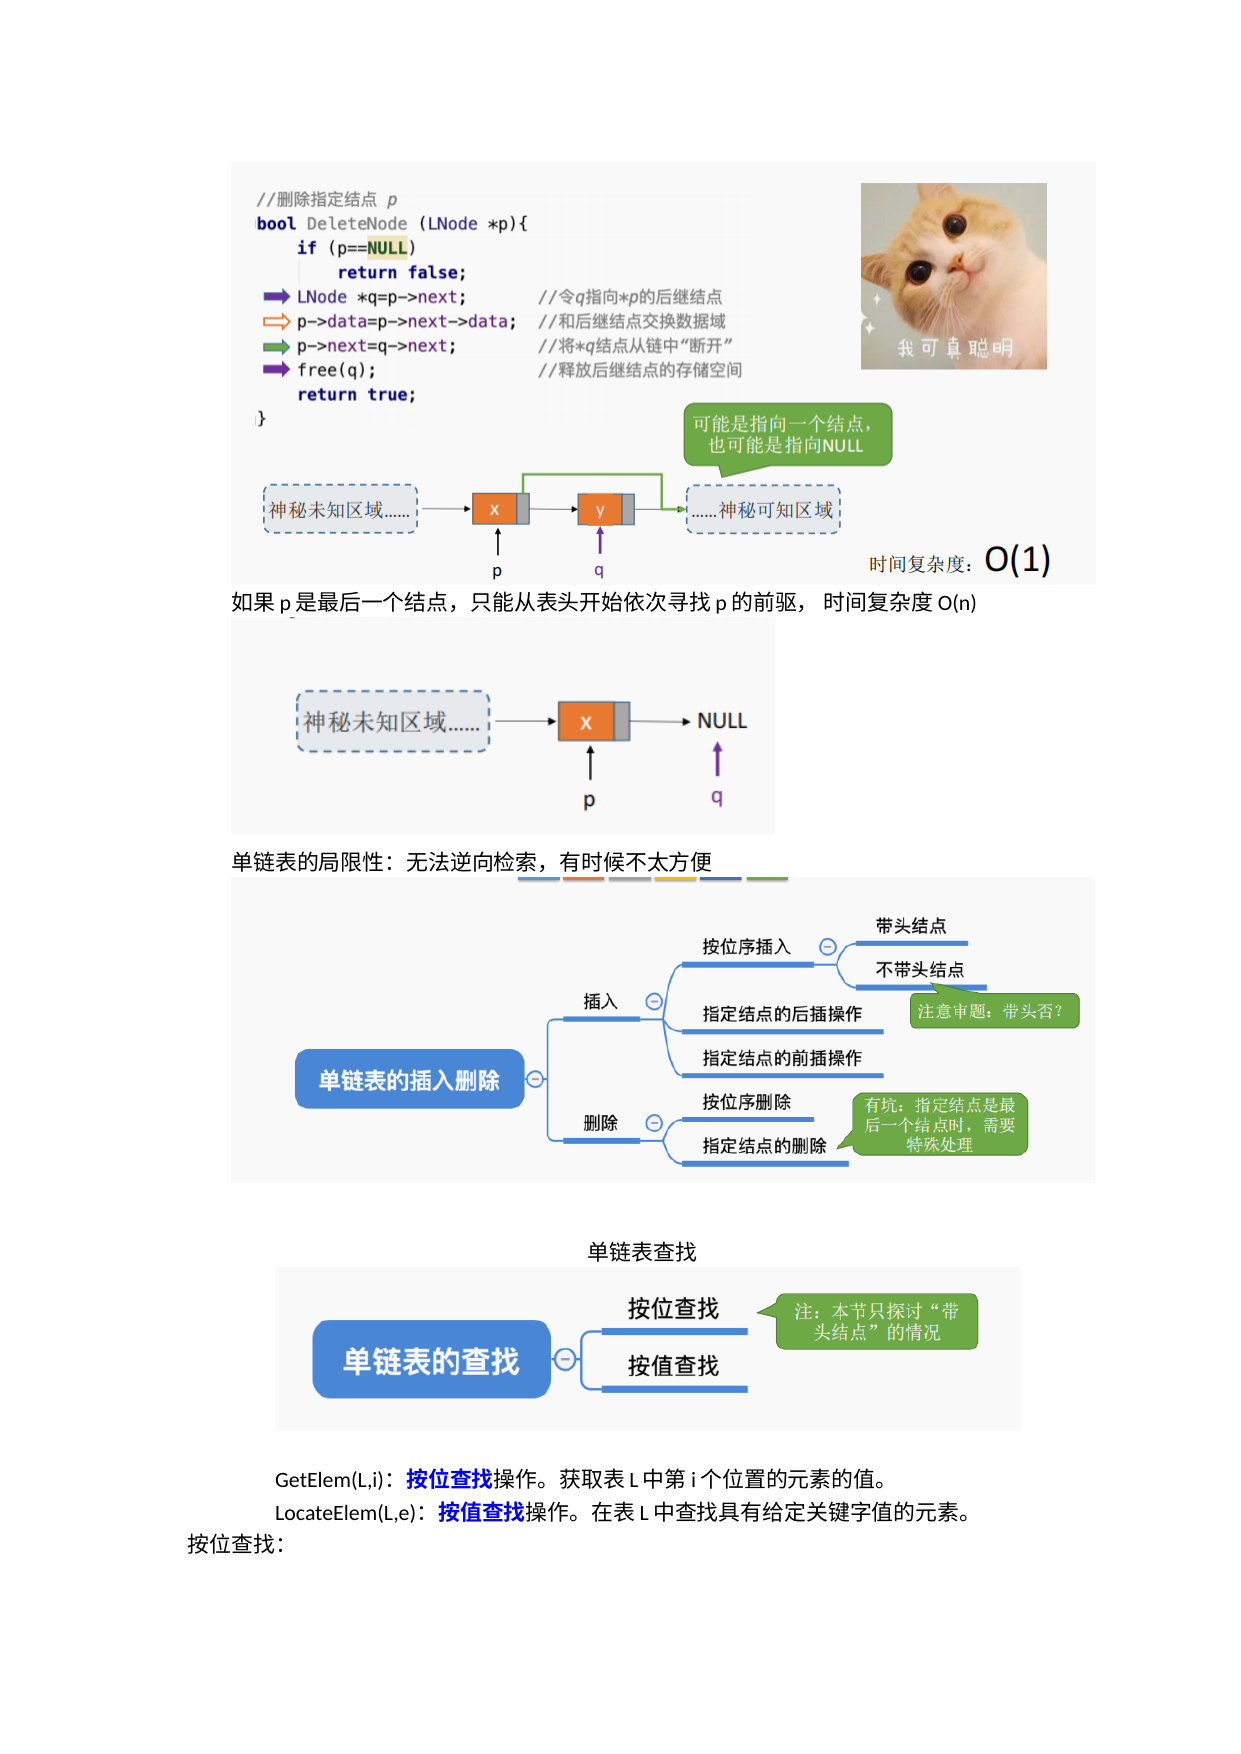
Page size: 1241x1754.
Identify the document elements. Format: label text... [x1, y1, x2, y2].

text 按位查找： [187, 1527, 1053, 1559]
text 单链表的局限性：无法逆向检索，有时候不太方便 [187, 844, 1053, 877]
picture [231, 162, 1097, 585]
picture [275, 1267, 1022, 1431]
text GetElem(L,i)：按位查找操作。获取表L中第i个位置的元素的值。 [231, 1462, 1053, 1494]
picture [231, 617, 775, 834]
text 如果p是最后一个结点，只能从表头开始依次寻找p的前驱， 时间复杂度 O(n) [187, 584, 1053, 617]
picture [231, 877, 1096, 1183]
text 单链表查找 [187, 1234, 1053, 1267]
text LocateElem(L,e)：按值查找操作。在表L中查找具有给定关键字值的元素。 [231, 1494, 1053, 1527]
